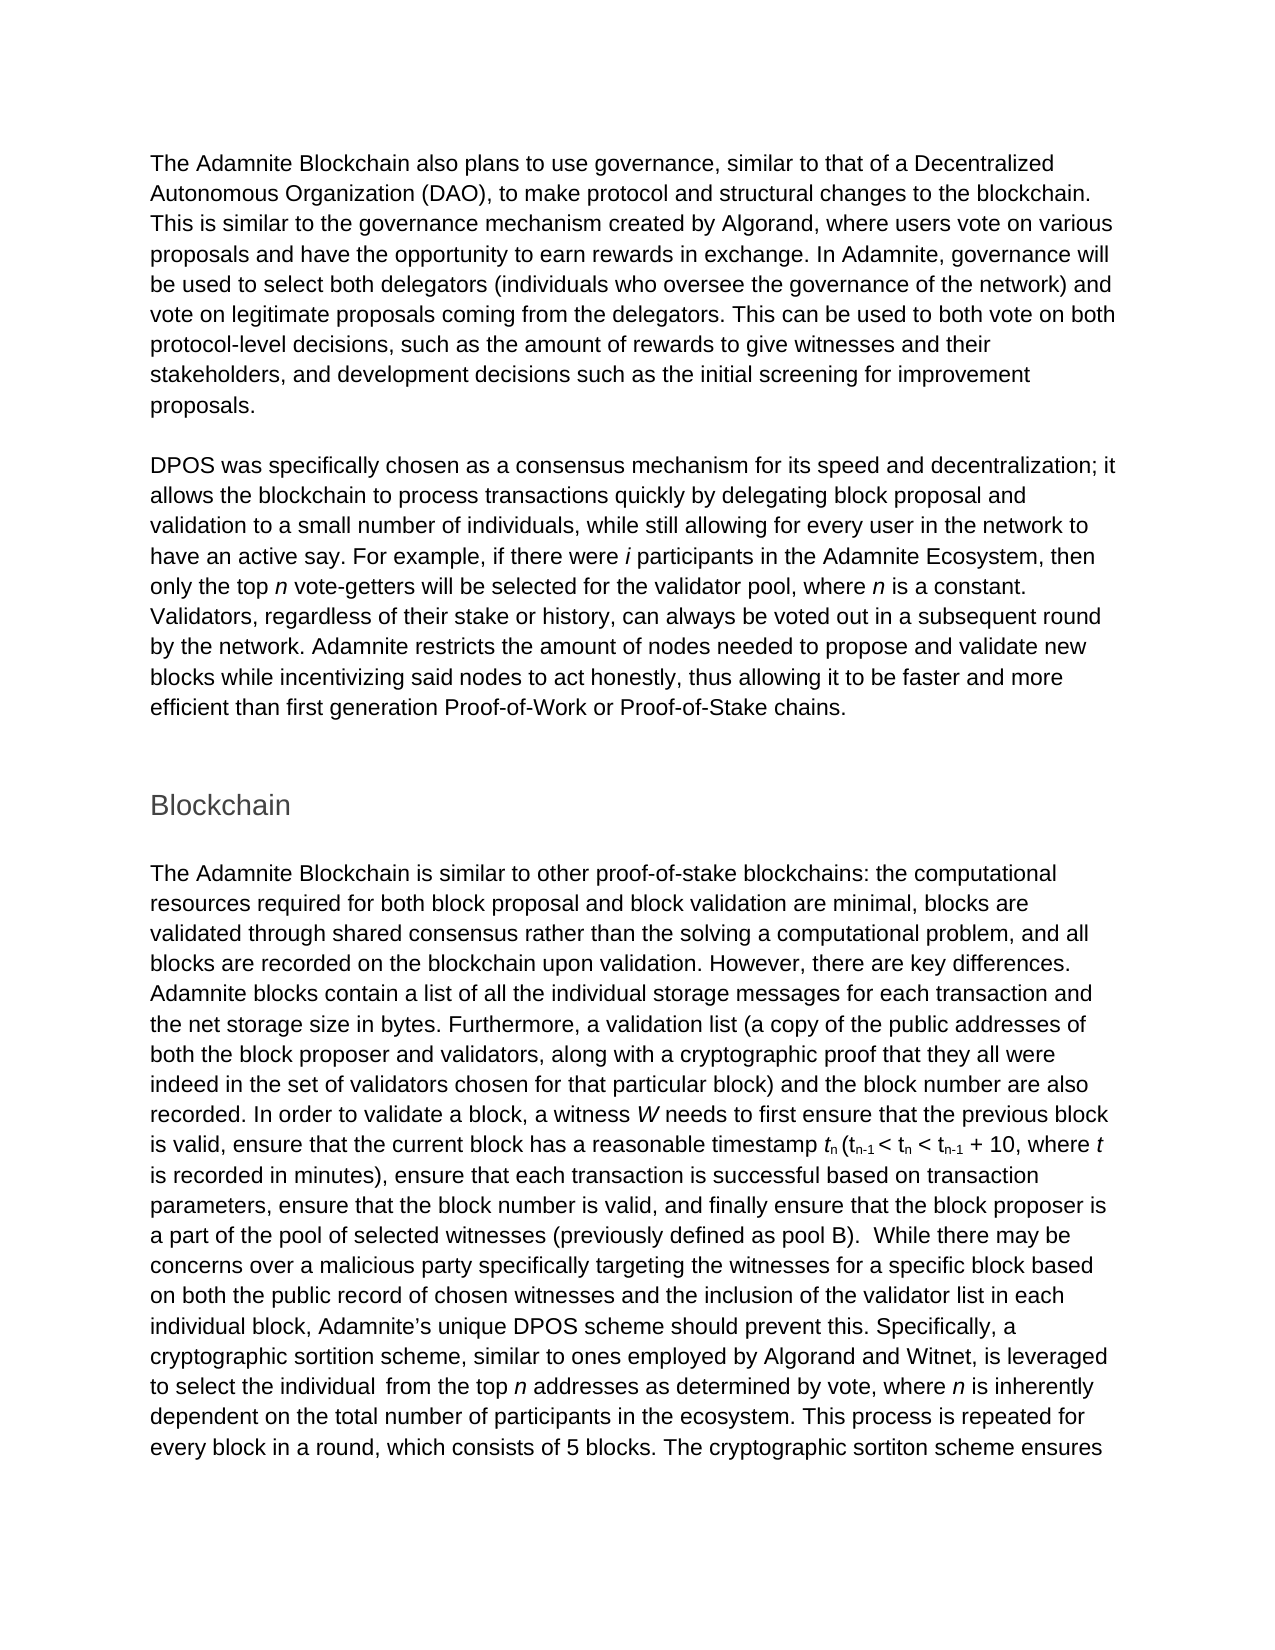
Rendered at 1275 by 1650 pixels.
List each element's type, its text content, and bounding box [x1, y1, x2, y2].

subtitle Blockchain [150, 787, 1125, 821]
text DPOS was specifically chosen as a consensus mechanism for its speed and decentralization; it allows the blockchain to process transactions quickly by delegating block proposal and validation to a small number of individuals, while still allowing for every user in the network to have an active say. For example, if there were i participants in the Adamnite Ecosystem, then only the top n vote-getters will be selected for the validator pool, where n is a constant. Validators, regardless of their stake or history, can always be voted out in a subsequent round by the network. Adamnite restricts the amount of nodes needed to propose and validate new blocks while incentivizing said nodes to act honestly, thus allowing it to be faster and more efficient than first generation Proof-of-Work or Proof-of-Stake chains. [150, 452, 1125, 720]
